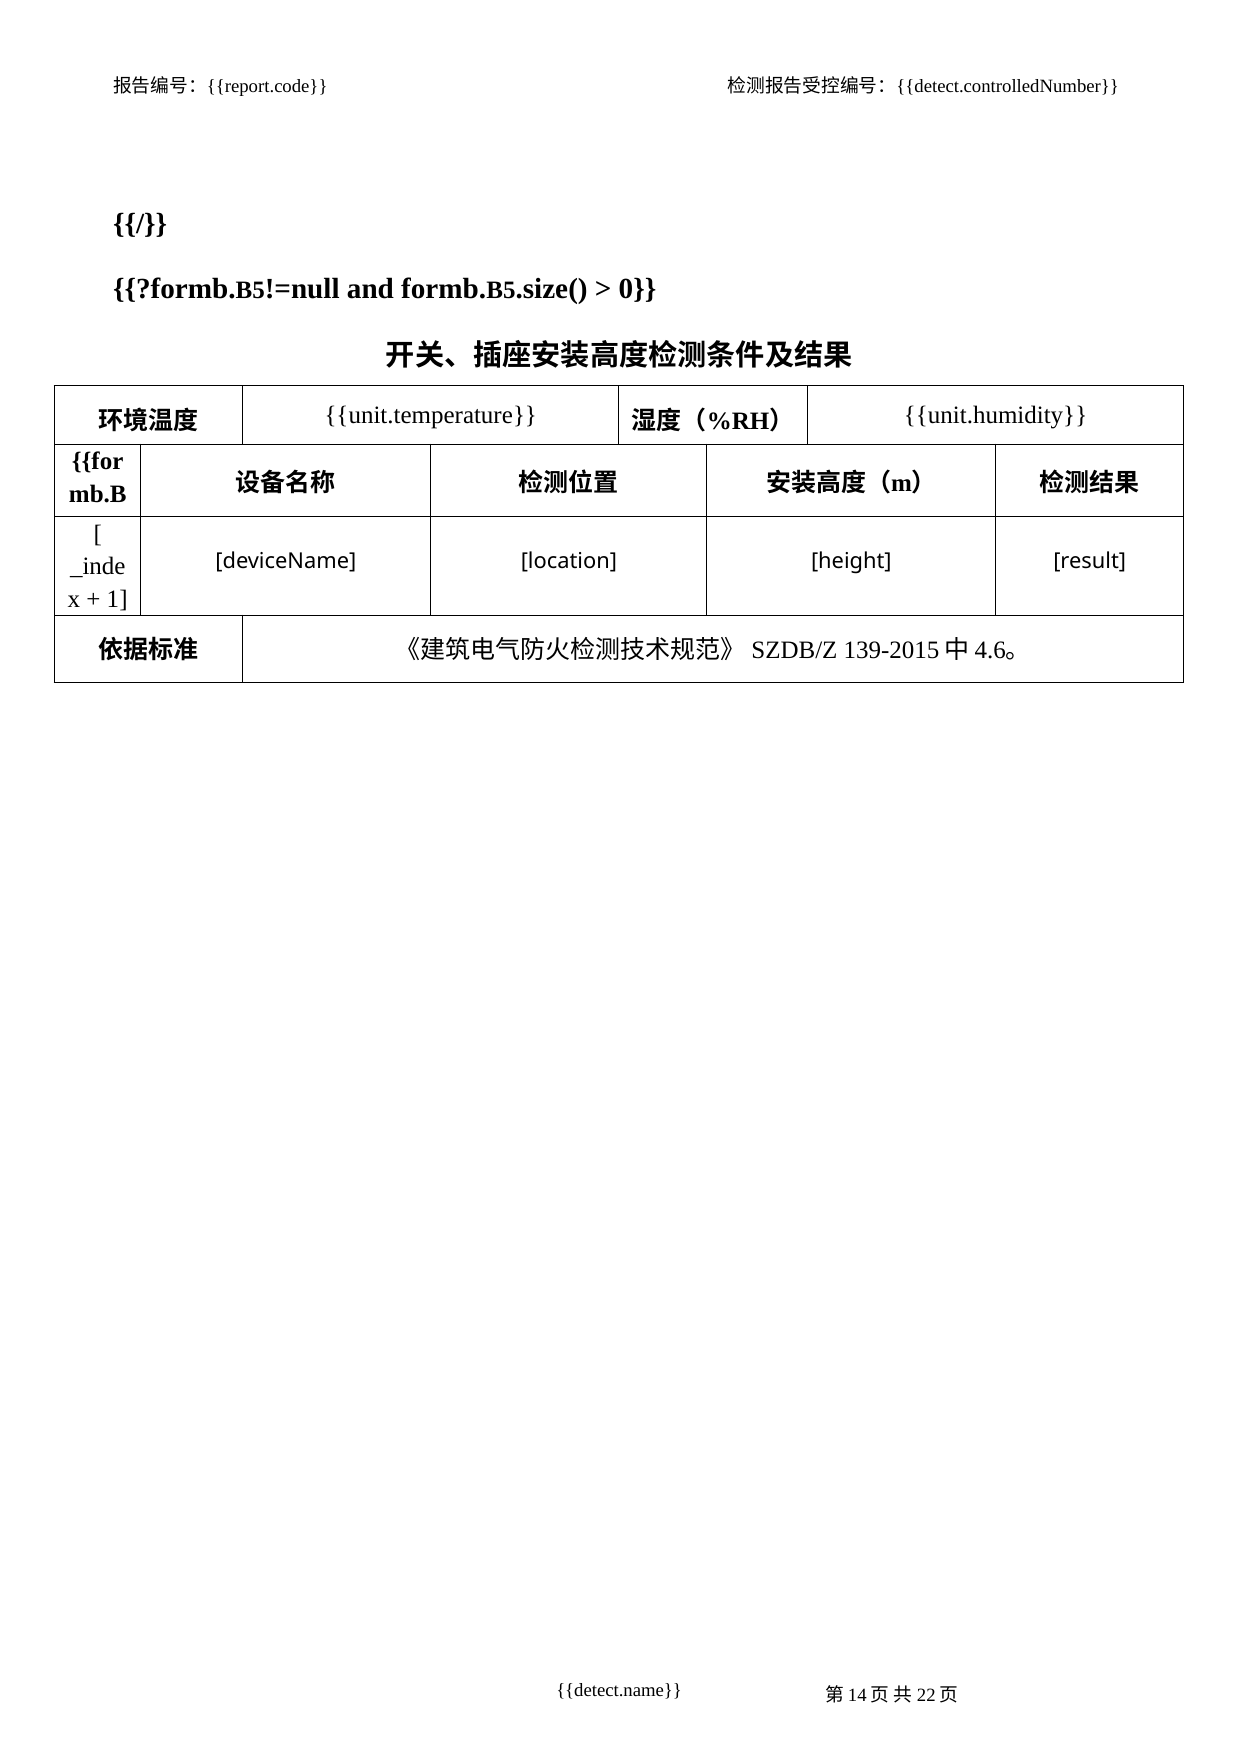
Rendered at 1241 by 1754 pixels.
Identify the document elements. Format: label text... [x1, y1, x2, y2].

table_cell [deviceName] [141, 517, 430, 614]
table_cell 检测位置 [431, 445, 706, 516]
table_cell 依据标准 [55, 616, 242, 682]
table_header 湿度（%RH） [619, 386, 807, 443]
table_cell 设备名称 [141, 445, 430, 516]
table_cell 《建筑电气防火检测技术规范》 SZDB/Z 139-2015中4.6。 [243, 616, 1183, 682]
table_cell [_index + 1] [55, 517, 140, 614]
table_cell 安装高度（m） [707, 445, 995, 516]
table_cell 检测结果 [996, 445, 1183, 516]
table_cell [location] [431, 517, 706, 614]
text {{/}} [113, 190, 1125, 255]
table_header {{unit.temperature}} [243, 386, 618, 443]
table_cell [result] [996, 517, 1183, 614]
text {{?formb.B5!=null and formb.B5.size() > 0}} [113, 255, 1125, 320]
table_header 环境温度（℃） [55, 386, 242, 443]
text 开关、插座安装高度检测条件及结果 [113, 320, 1125, 385]
table_cell {{formb.B5}}序号 [55, 445, 140, 516]
table_cell [height] [707, 517, 995, 614]
table_header {{unit.humidity}} [808, 386, 1183, 443]
